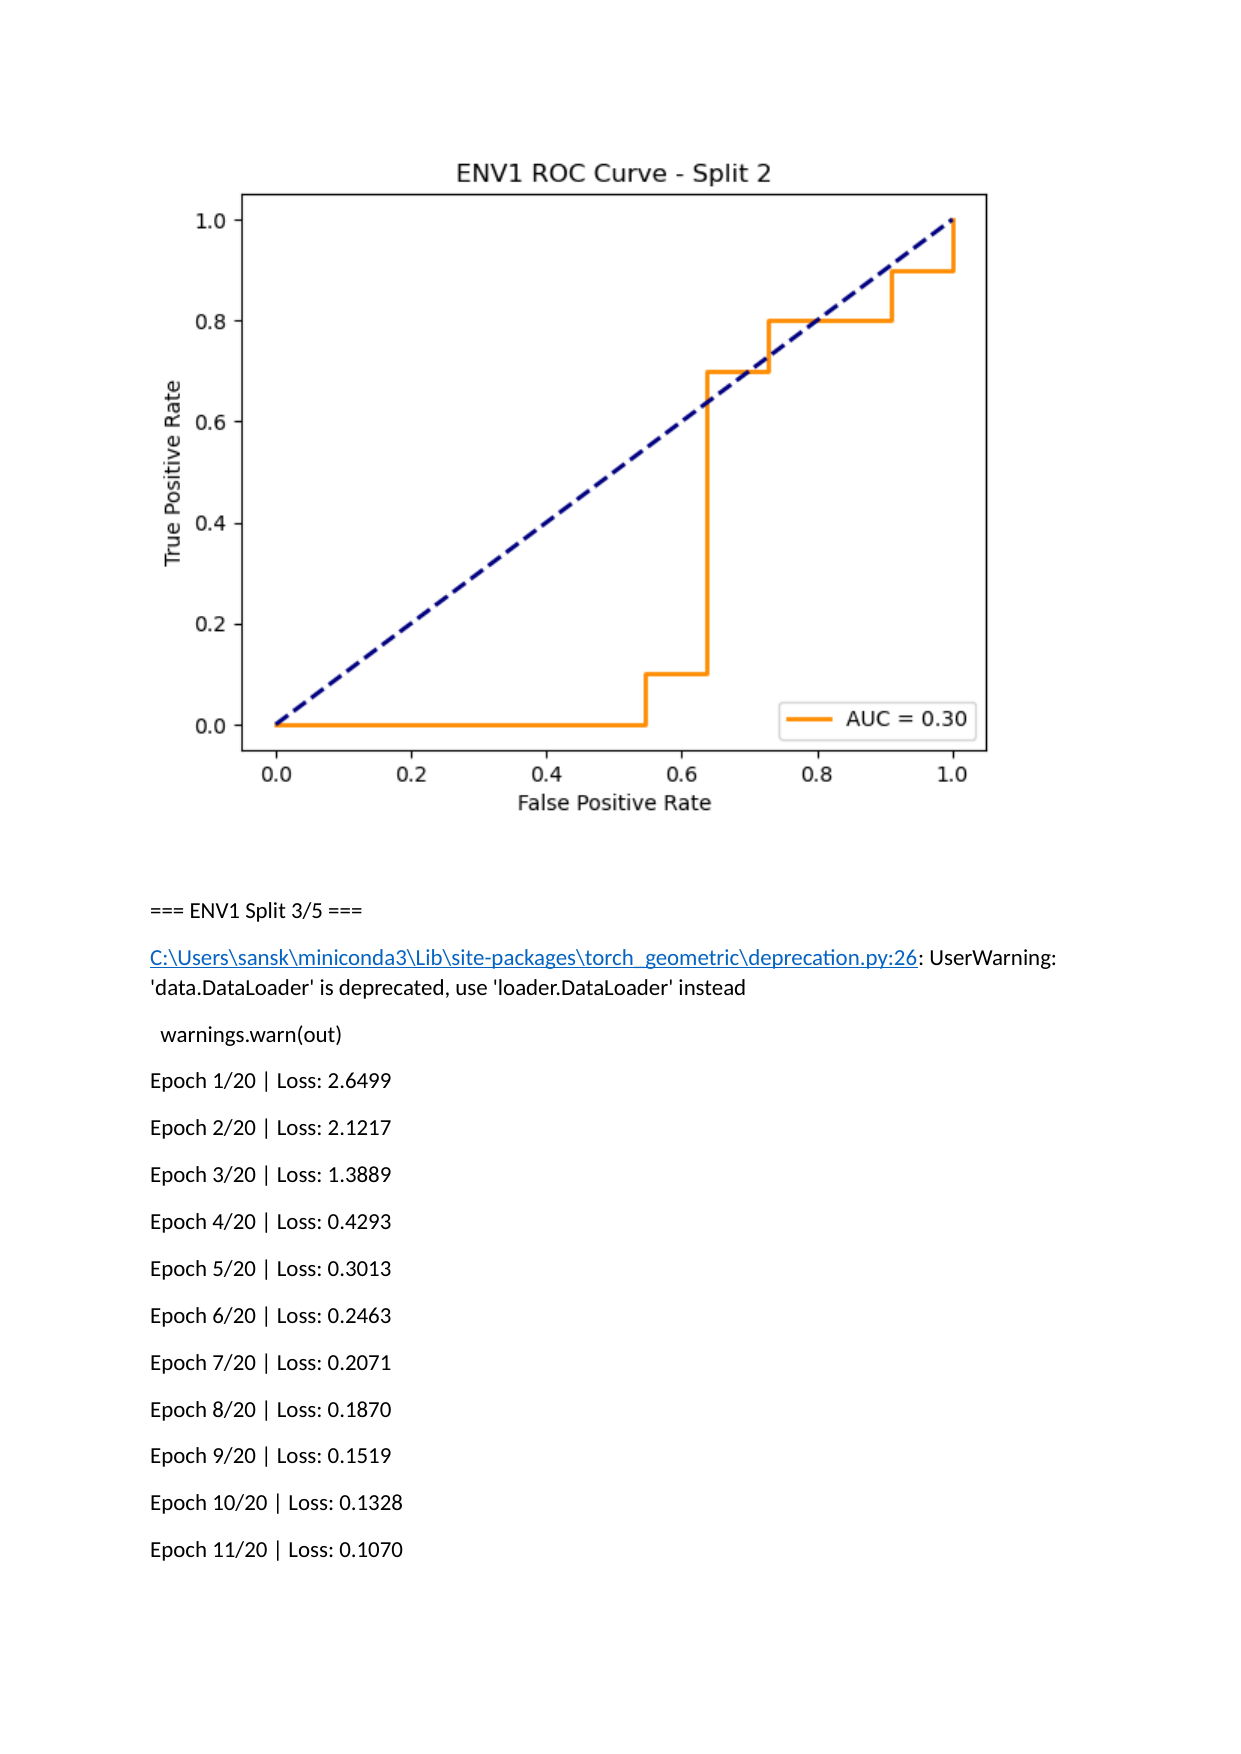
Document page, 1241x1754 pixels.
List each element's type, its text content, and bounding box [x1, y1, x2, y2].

text Epoch 9/20 | Loss: 0.1519 [150, 1442, 1090, 1469]
text warnings.warn(out) [150, 1020, 1090, 1048]
text Epoch 10/20 | Loss: 0.1328 [150, 1488, 1090, 1516]
text Epoch 2/20 | Loss: 2.1217 [150, 1113, 1090, 1141]
text Epoch 3/20 | Loss: 1.3889 [150, 1160, 1090, 1188]
picture [150, 150, 1001, 830]
text === ENV1 Split 3/5 === [150, 896, 1090, 924]
text Epoch 7/20 | Loss: 0.2071 [150, 1348, 1090, 1376]
text Epoch 1/20 | Loss: 2.6499 [150, 1067, 1090, 1094]
text Epoch 5/20 | Loss: 0.3013 [150, 1254, 1090, 1282]
text Epoch 6/20 | Loss: 0.2463 [150, 1301, 1090, 1329]
text Epoch 8/20 | Loss: 0.1870 [150, 1395, 1090, 1423]
text Epoch 4/20 | Loss: 0.4293 [150, 1207, 1090, 1235]
text C:\Users\sansk\miniconda3\Lib\site-packages\torch_geometric\deprecation.py:26: UserWarning: 'data.DataLoader' is deprecated, use 'loader.DataLoader' instead [150, 943, 1090, 1001]
text Epoch 11/20 | Loss: 0.1070 [150, 1535, 1090, 1563]
